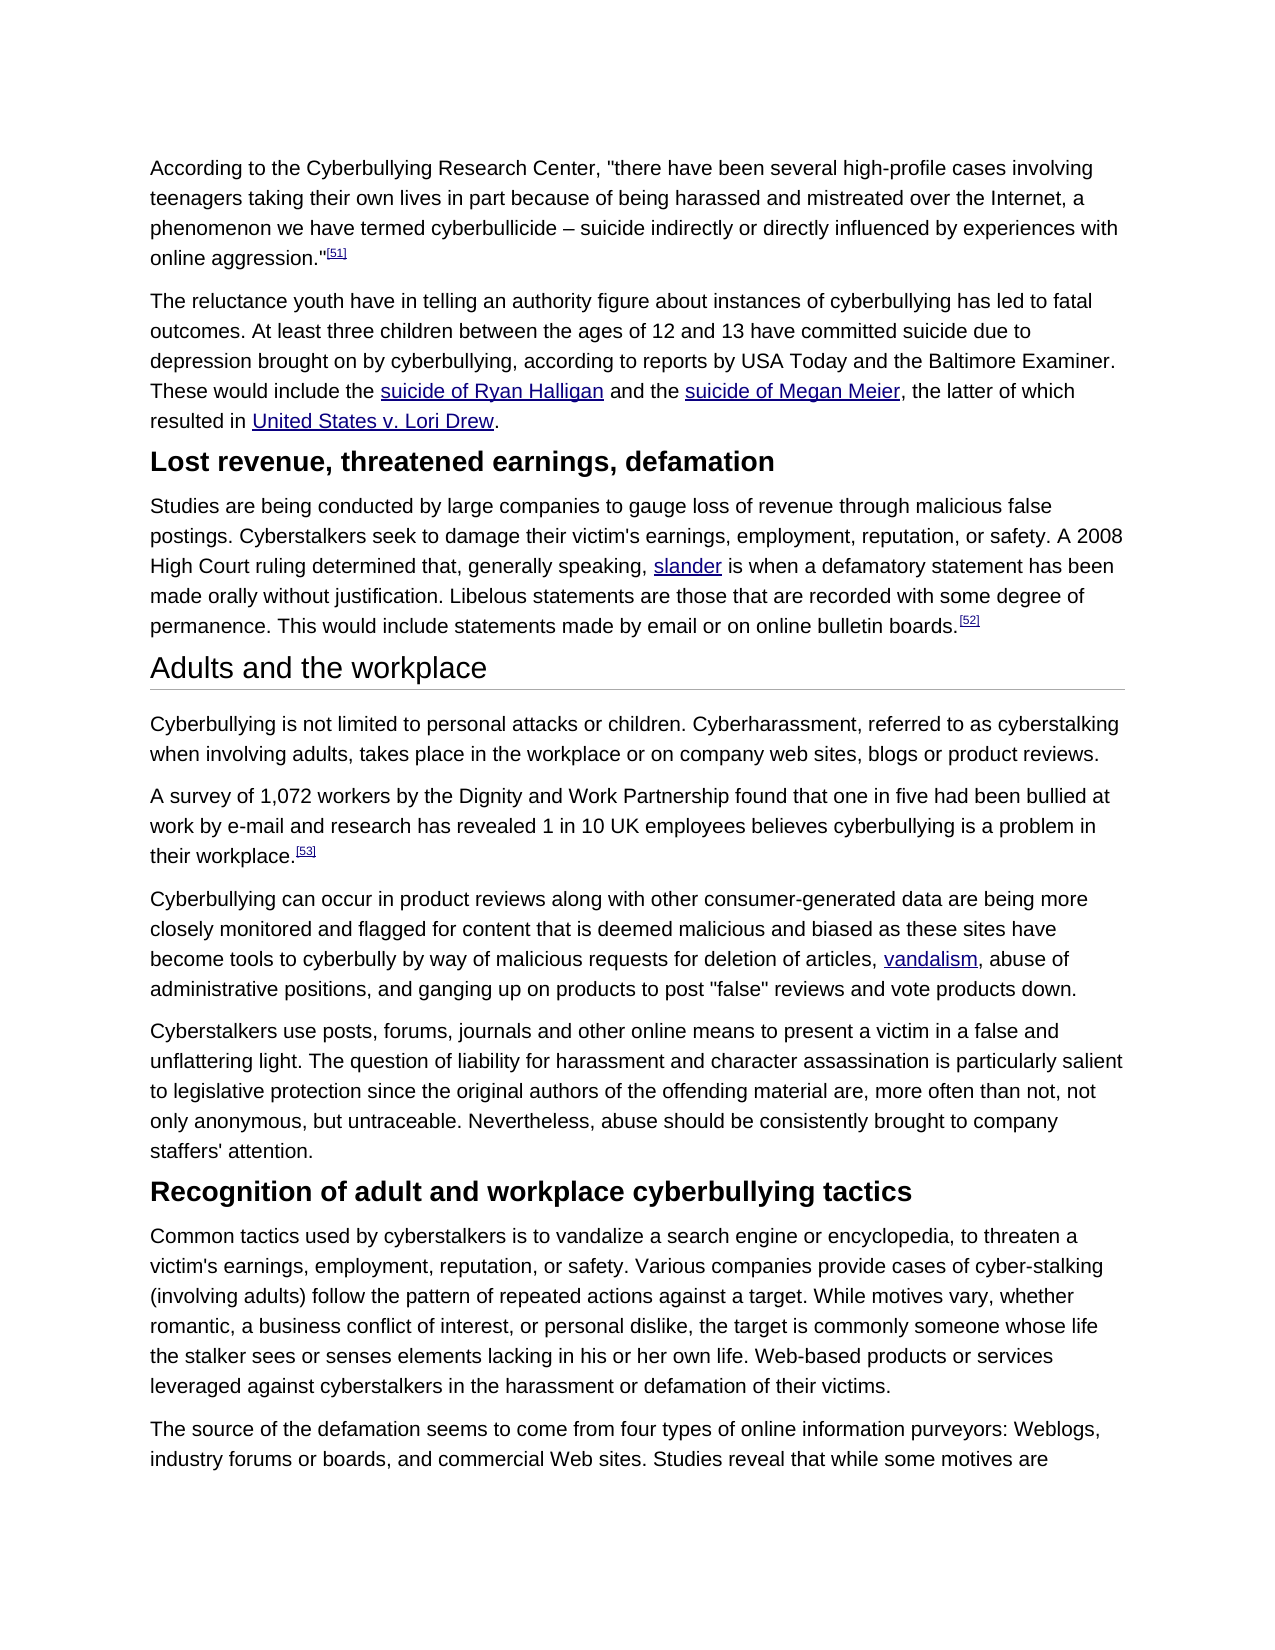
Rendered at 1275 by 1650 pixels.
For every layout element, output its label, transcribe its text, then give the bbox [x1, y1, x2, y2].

text Common tactics used by cyberstalkers is to vandalize a search engine or encyclopedia, to threaten a victim's earnings, employment, reputation, or safety. Various companies provide cases of cyber-stalking (involving adults) follow the pattern of repeated actions against a target. While motives vary, whether romantic, a business conflict of interest, or personal dislike, the target is commonly someone whose life the stalker sees or senses elements lacking in his or her own life. Web-based products or services leveraged against cyberstalkers in the harassment or defamation of their victims. [150, 1218, 1125, 1398]
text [150, 1410, 1125, 1470]
text Cyberstalkers use posts, forums, journals and other online means to present a victim in a false and unflattering light. The question of liability for harassment and character assassination is particularly salient to legislative protection since the original authors of the offending material are, more often than not, not only anonymous, but untraceable. Nevertheless, abuse should be consistently brought to company staffers' attention. [150, 1013, 1125, 1163]
text Cyberbullying is not limited to personal attacks or children. Cyberharassment, referred to as cyberstalking when involving adults, takes place in the workplace or on company web sites, blogs or product reviews. [150, 705, 1125, 765]
text Studies are being conducted by large companies to gauge loss of revenue through malicious false postings. Cyberstalkers seek to damage their victim's earnings, employment, reputation, or safety. A 2008 High Court ruling determined that, generally speaking, slander is when a defamatory statement has been made orally without justification. Libelous statements are those that are recorded with some degree of permanence. This would include statements made by email or on online bulletin boards.[52] [150, 487, 1125, 637]
text A survey of 1,072 workers by the Dignity and Work Partnership found that one in five had been bullied at work by e-mail and research has revealed 1 in 10 UK employees believes cyberbullying is a problem in their workplace.[53] [150, 778, 1125, 868]
text According to the Cyberbullying Research Center, "there have been several high‐profile cases involving teenagers taking their own lives in part because of being harassed and mistreated over the Internet, a phenomenon we have termed cyberbullicide – suicide indirectly or directly influenced by experiences with online aggression."[51] [150, 150, 1125, 270]
subtitle Adults and the workplace [150, 650, 1125, 689]
text Cyberbullying can occur in product reviews along with other consumer-generated data are being more closely monitored and flagged for content that is deemed malicious and biased as these sites have become tools to cyberbully by way of malicious requests for deletion of articles, vandalism, abuse of administrative positions, and ganging up on products to post "false" reviews and vote products down. [150, 880, 1125, 1000]
subtitle Recognition of adult and workplace cyberbullying tactics [150, 1175, 1125, 1208]
text The reluctance youth have in telling an authority figure about instances of cyberbullying has led to fatal outcomes. At least three children between the ages of 12 and 13 have committed suicide due to depression brought on by cyberbullying, according to reports by USA Today and the Baltimore Examiner. These would include the suicide of Ryan Halligan and the suicide of Megan Meier, the latter of which resulted in United States v. Lori Drew. [150, 282, 1125, 432]
subtitle Lost revenue, threatened earnings, defamation [150, 445, 1125, 477]
